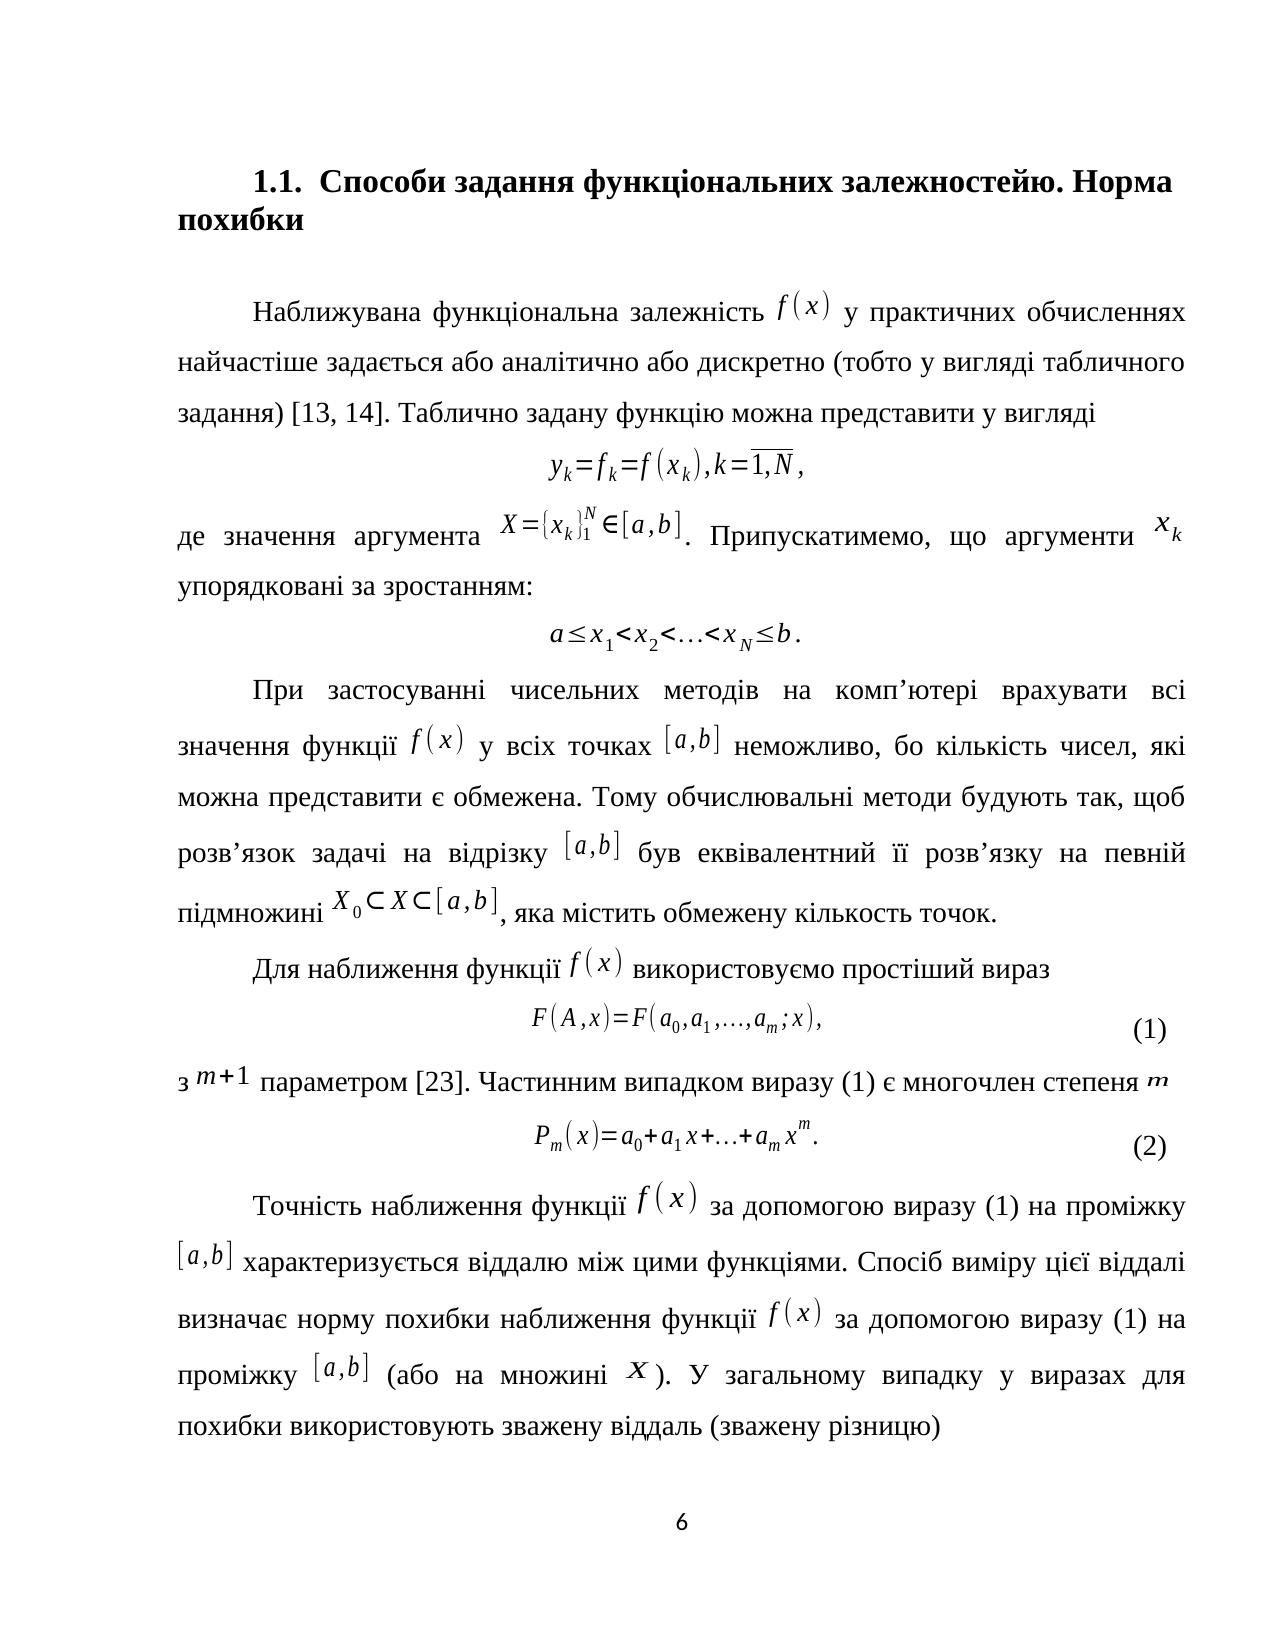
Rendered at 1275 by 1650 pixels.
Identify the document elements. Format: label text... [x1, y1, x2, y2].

text Точність наближення функції за допомогою виразу (1) на проміжку xарактеризується віддалю між цими функціями. Спосіб виміру цієї віддалі визначає норму похибки наближення функції за допомогою виразу (1) на проміжку (або на множині ). У загальному випадку у виразах для похибки використовують зважену віддаль (зважену різницю) [177, 1179, 1186, 1441]
text (1) [177, 1001, 1186, 1044]
text де значення аргумента . Припускатимемо, що аргументи упорядковані за зростанням: [177, 504, 1186, 602]
text (2) [177, 1114, 1186, 1162]
subtitle 1.1. Способи задання функціональних залежностейю. Норма похибки [177, 161, 1186, 238]
text Для наближення функції використовуємо простіший вираз [177, 945, 1186, 985]
text з параметром [23]. Частинним випадком виразу (1) є многочлен степеня [177, 1061, 1186, 1097]
text При застосуванні чисельних методів на комп’ютері врахувати всі значення функції у всіх точках неможливо, бо кількість чисел, які можна представити є обмежена. Тому обчислювальні методи будують так, щоб розв’язок задачі на відрізку був еквівалентний її розв’язку на певній підмножині , яка містить обмежену кількость точок. [177, 672, 1186, 928]
text Наближувана функціональна залежність у практичних обчисленнях найчастіше задається або аналітично або дискретно (тобто у вигляді табличного задання) [13, 14]. Таблично задану функцію можна представити у вигляді [177, 288, 1186, 428]
